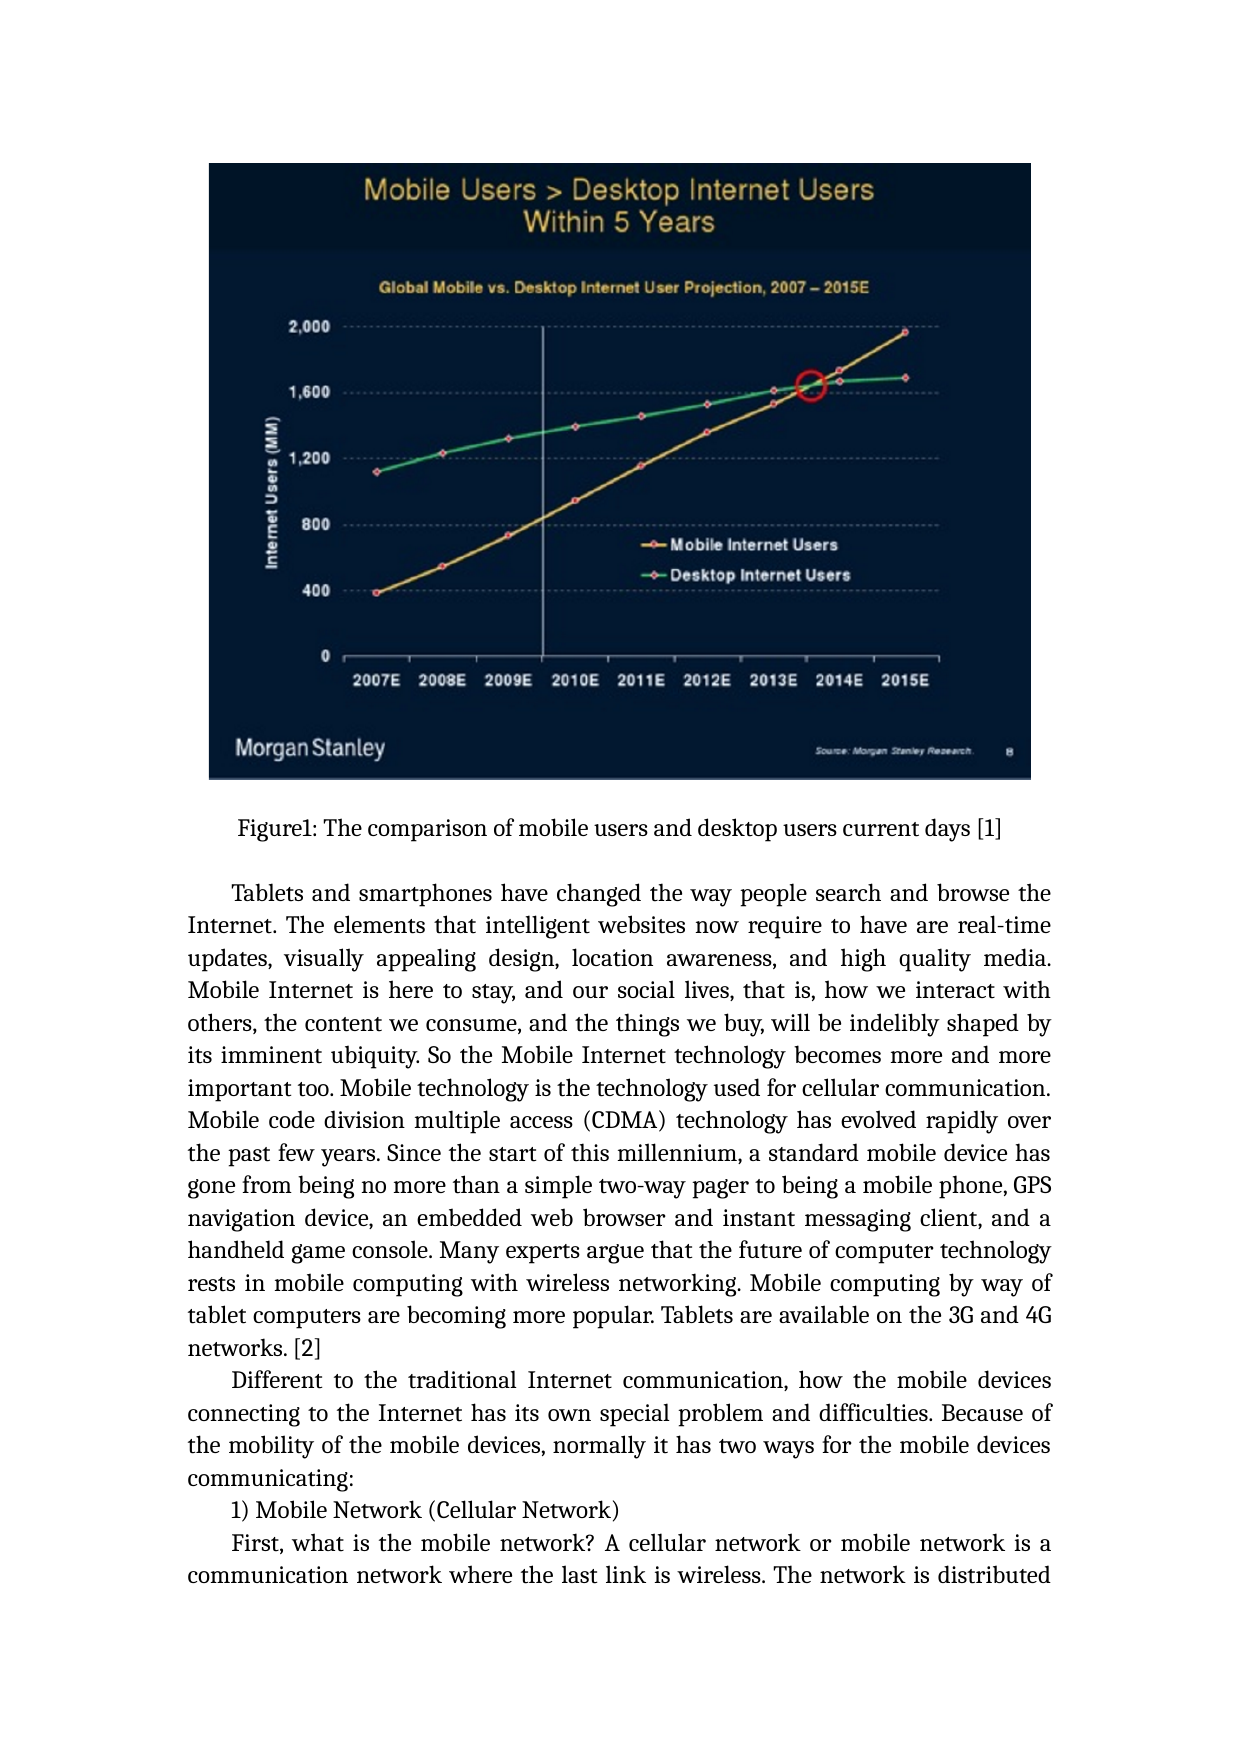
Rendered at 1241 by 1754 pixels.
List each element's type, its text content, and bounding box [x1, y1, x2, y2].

text 1) Mobile Network (Cellular Network) [187, 1494, 1053, 1527]
text Tablets and smartphones have changed the way people search and browse the Internet. The elements that intelligent websites now require to have are real-time updates, visually appealing design, location awareness, and high quality media. Mobile Internet is here to stay, and our social lives, that is, how we interact with others, the content we consume, and the things we buy, will be indelibly shaped by its imminent ubiquity. So the Mobile Internet technology becomes more and more important too. Mobile technology is the technology used for cellular communication. Mobile code division multiple access (CDMA) technology has evolved rapidly over the past few years. Since the start of this millennium, a standard mobile device has gone from being no more than a simple two-way pager to being a mobile phone, GPS navigation device, an embedded web browser and instant messaging client, and a handheld game console. Many experts argue that the future of computer technology rests in mobile computing with wireless networking. Mobile computing by way of tablet computers are becoming more popular. Tablets are available on the 3G and 4G networks. [2] [187, 877, 1053, 1364]
text Figure1: The comparison of mobile users and desktop users current days [1] [187, 812, 1053, 844]
text Different to the traditional Internet communication, how the mobile devices connecting to the Internet has its own special problem and difficulties. Because of the mobility of the mobile devices, normally it has two ways for the mobile devices communicating: [187, 1364, 1053, 1494]
picture [208, 162, 1032, 781]
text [187, 1527, 1053, 1592]
